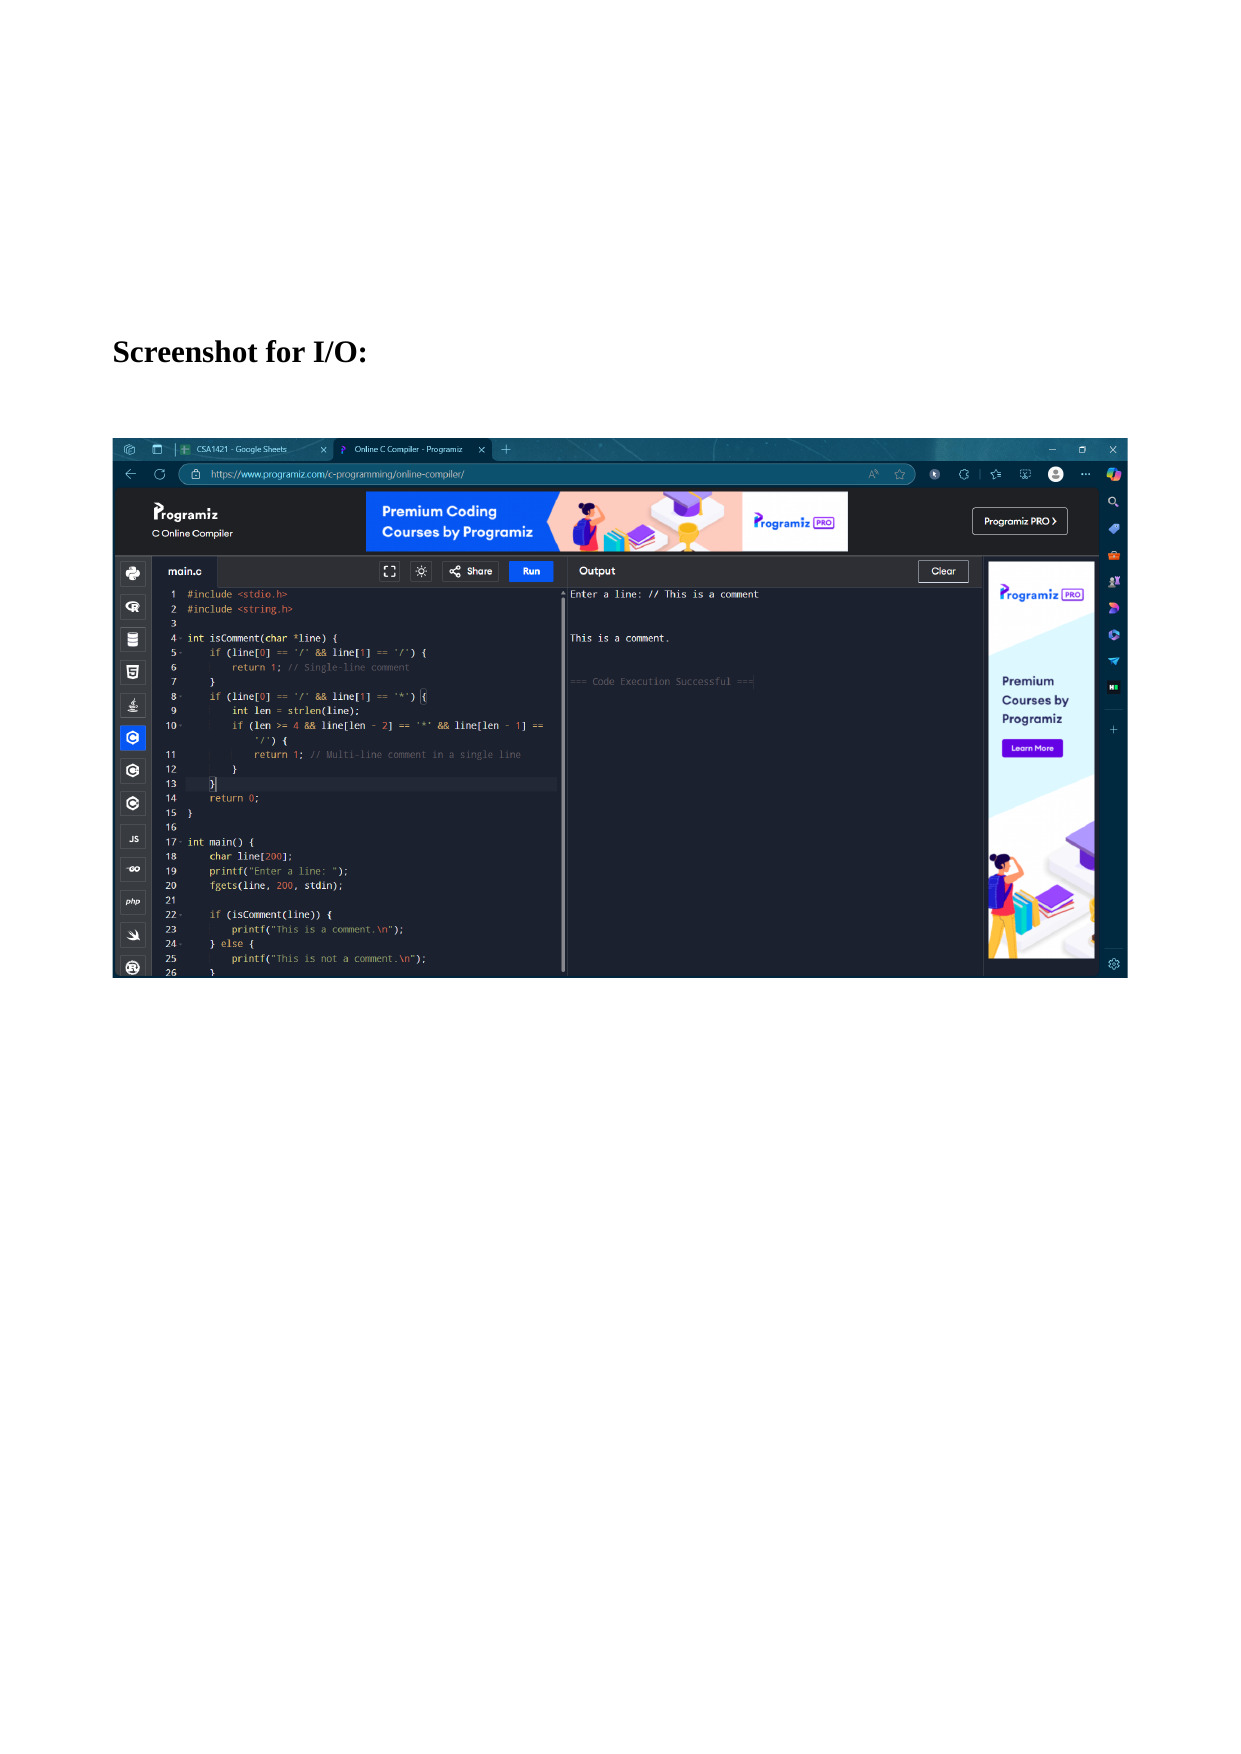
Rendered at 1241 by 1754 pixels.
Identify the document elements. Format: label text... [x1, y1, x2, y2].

picture [112, 438, 1128, 978]
text Screenshot for I/O: [112, 333, 1128, 369]
